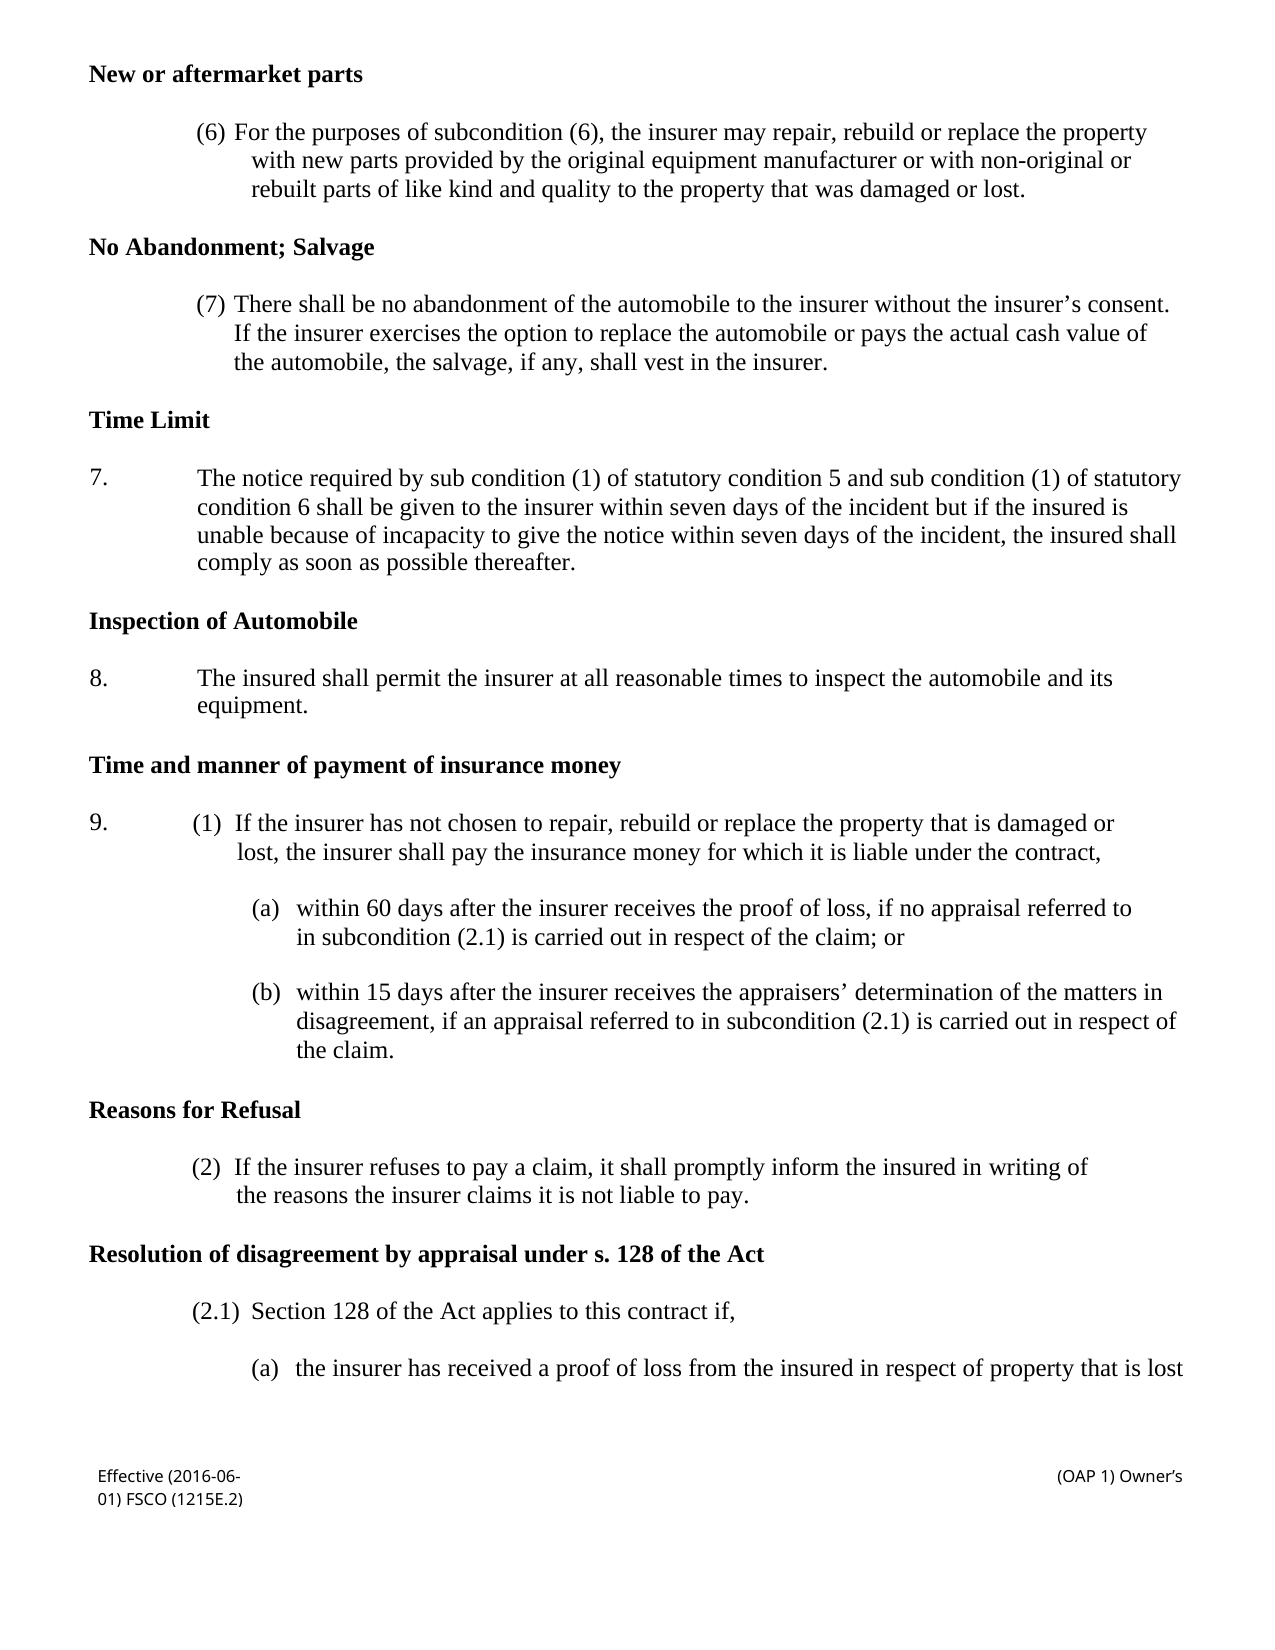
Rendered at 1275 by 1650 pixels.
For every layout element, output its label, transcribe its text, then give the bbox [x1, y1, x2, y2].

list If the insurer refuses to pay a claim, it shall promptly inform the insured in writing of the reasons the insurer claims it is not liable to pay. [192, 1152, 1124, 1209]
text Inspection of Automobile [88, 606, 1219, 635]
table_header If the insurer has not chosen to repair, rebuild or replace the property that is damaged or lost, the insurer shall pay the insurance money for which it is liable under the contract, within 60 days after the insurer receives the proof of loss, if no appraisal referred to in subcondition (2.1) is carried out in respect of the claim; or within 15 days after the insurer receives the appraisers’ determination of the matters in disagreement, if an appraisal referred to in subcondition (2.1) is carried out in respect of the claim. [150, 808, 1197, 1066]
subtitle Time and manner of payment of insurance money [88, 750, 1219, 778]
list For the purposes of subcondition (6), the insurer may repair, rebuild or replace the property with new parts provided by the original equipment manufacturer or with non-original or rebuilt parts of like kind and quality to the property that was damaged or lost. [196, 117, 1148, 203]
table_header The notice required by sub condition (1) of statutory condition 5 and sub condition (1) of statutory condition 6 shall be given to the insurer within seven days of the incident but if the insured is unable because of incapacity to give the notice within seven days of the incident, the insured shall comply as soon as possible thereafter. [153, 463, 1203, 577]
text Reasons for Refusal [88, 1095, 1219, 1123]
table_header 9. [69, 808, 150, 1066]
subtitle No Abandonment; Salvage [88, 232, 1219, 261]
list the insurer has received a proof of loss from the insured in respect of property that is lost [251, 1353, 1219, 1382]
table_header 7. [69, 463, 152, 577]
subtitle New or aftermarket parts [88, 59, 1219, 88]
subtitle Time Limit [88, 405, 1219, 433]
subtitle Resolution of disagreement by appraisal under s. 128 of the Act [88, 1239, 1219, 1267]
text (2.1) Section 128 of the Act applies to this contract if, [192, 1296, 1219, 1324]
table_header 8. [69, 664, 152, 721]
list There shall be no abandonment of the automobile to the insurer without the insurer’s consent. If the insurer exercises the option to replace the automobile or pays the actual cash value of the automobile, the salvage, if any, shall vest in the insurer. [196, 289, 1184, 376]
table_header The insured shall permit the insurer at all reasonable times to inspect the automobile and its equipment. [153, 664, 1133, 721]
